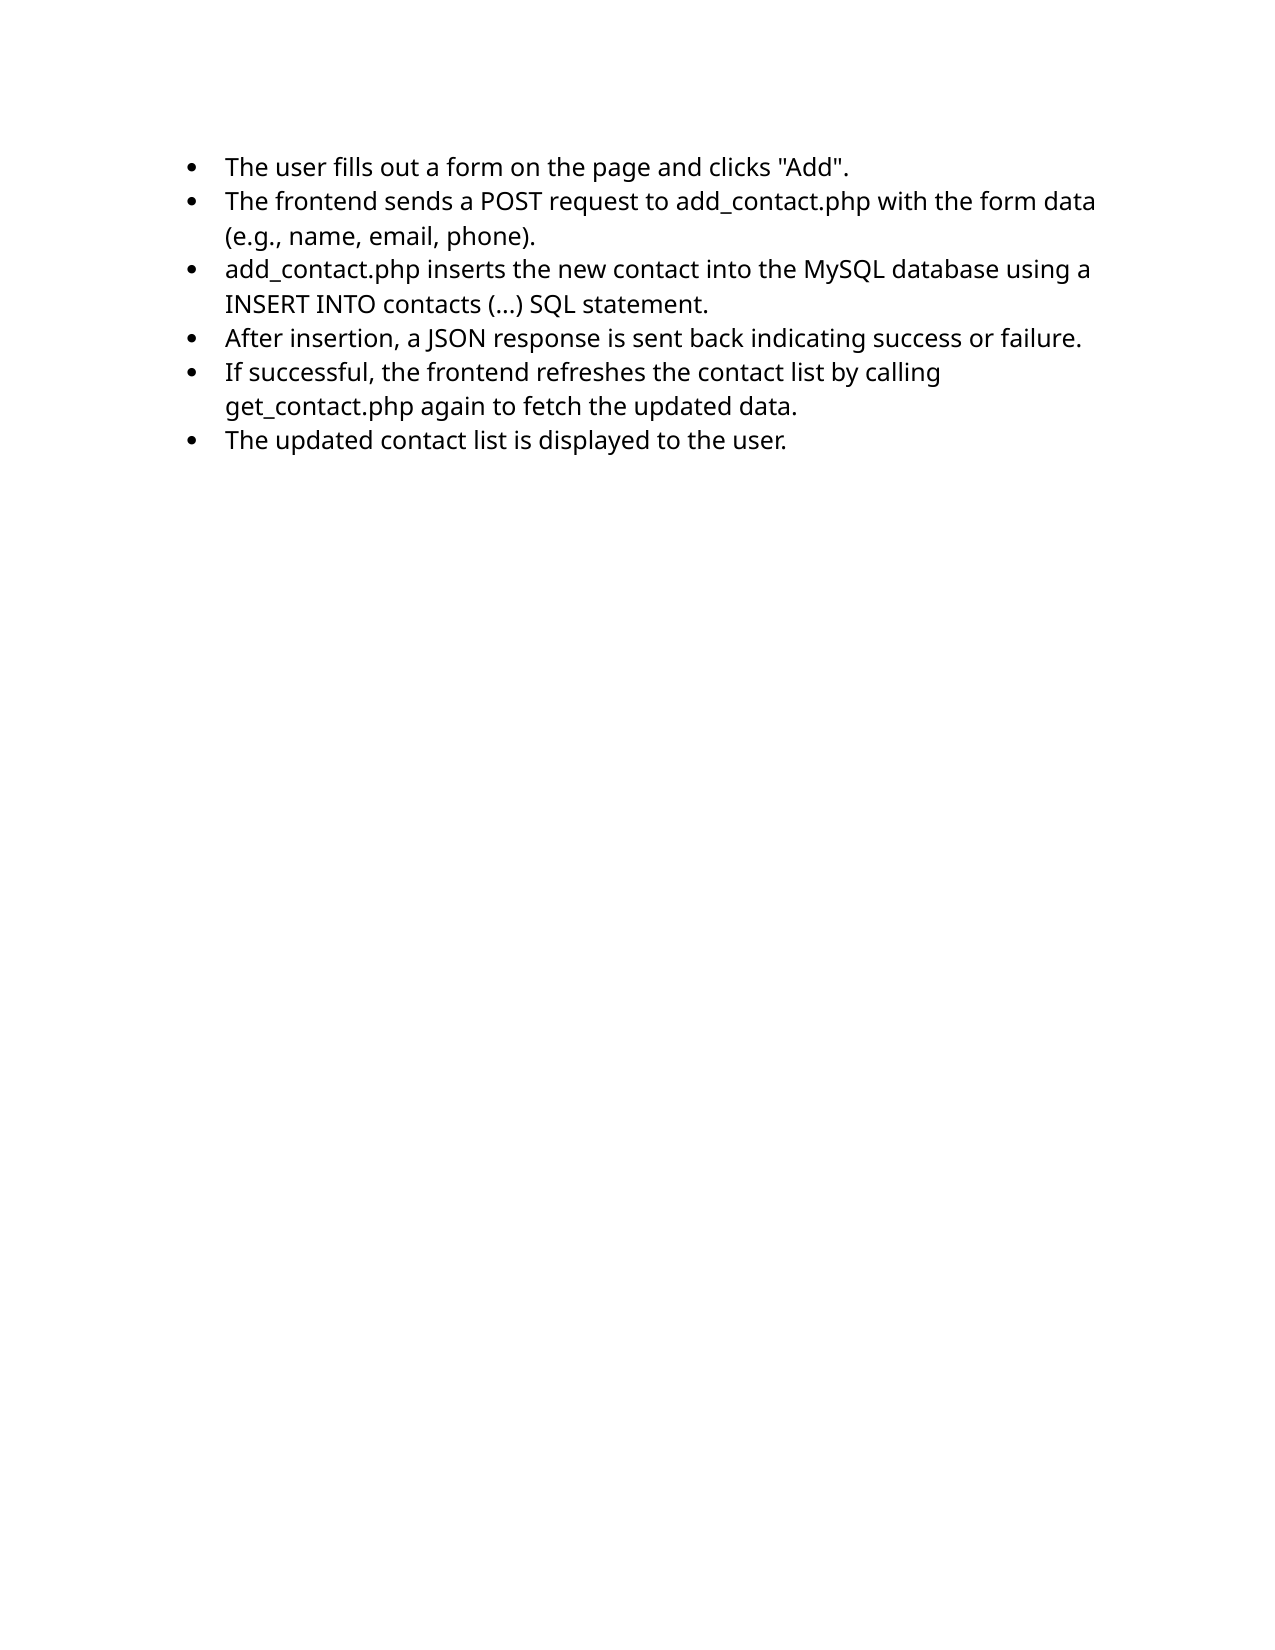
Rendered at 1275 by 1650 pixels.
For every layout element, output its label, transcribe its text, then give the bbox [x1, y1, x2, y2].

list After insertion, a JSON response is sent back indicating success or failure. [187, 320, 1125, 354]
list The frontend sends a POST request to add_contact.php with the form data (e.g., name, email, phone). [187, 184, 1125, 252]
list The updated contact list is displayed to the user. [187, 422, 1125, 457]
list If successful, the frontend refreshes the contact list by calling get_contact.php again to fetch the updated data. [187, 354, 1125, 422]
list add_contact.php inserts the new contact into the MySQL database using a INSERT INTO contacts (...) SQL statement. [187, 252, 1125, 320]
list The user fills out a form on the page and clicks "Add". [187, 150, 1125, 184]
